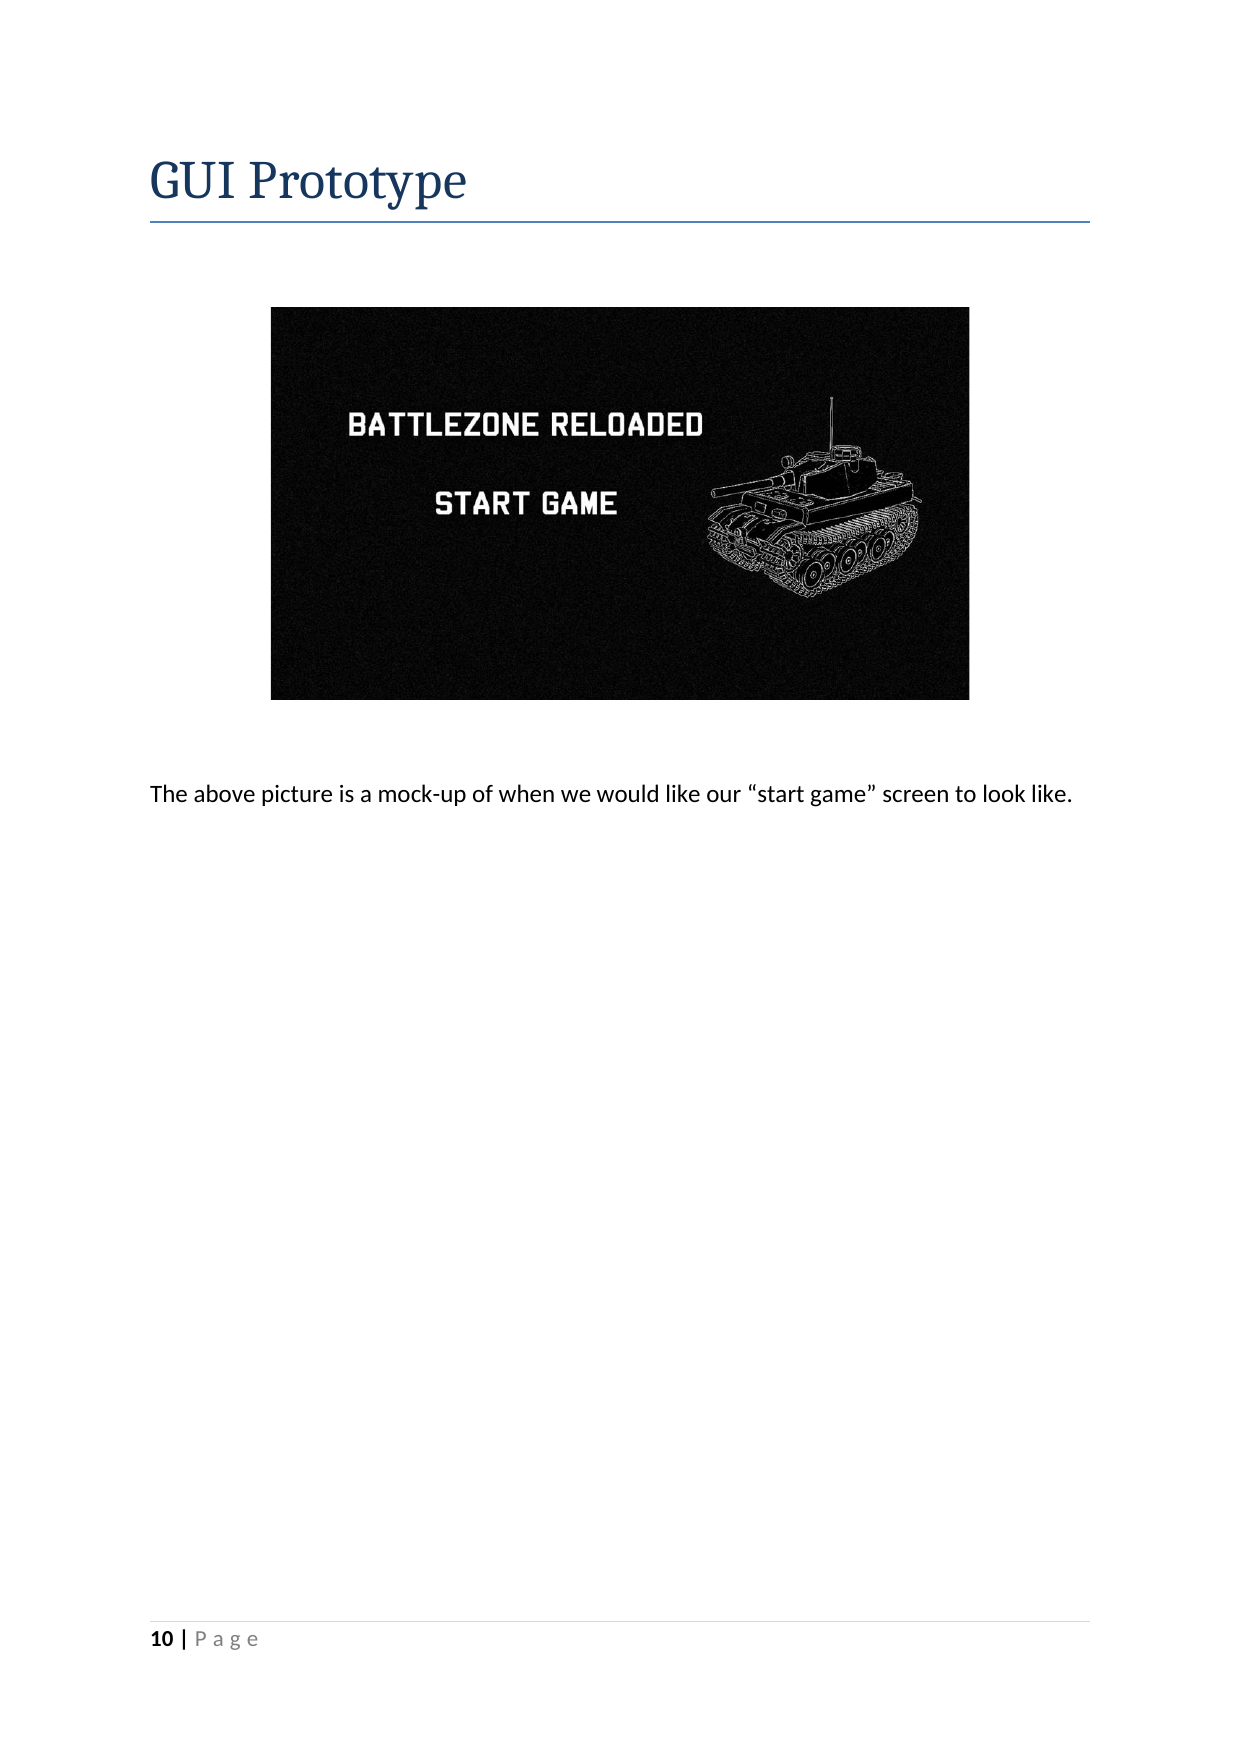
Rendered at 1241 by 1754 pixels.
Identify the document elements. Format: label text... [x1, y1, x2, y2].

title GUI Prototype [150, 150, 1090, 221]
text The above picture is a mock-up of when we would like our “start game” screen to look like. [150, 778, 1090, 808]
picture [270, 307, 970, 700]
